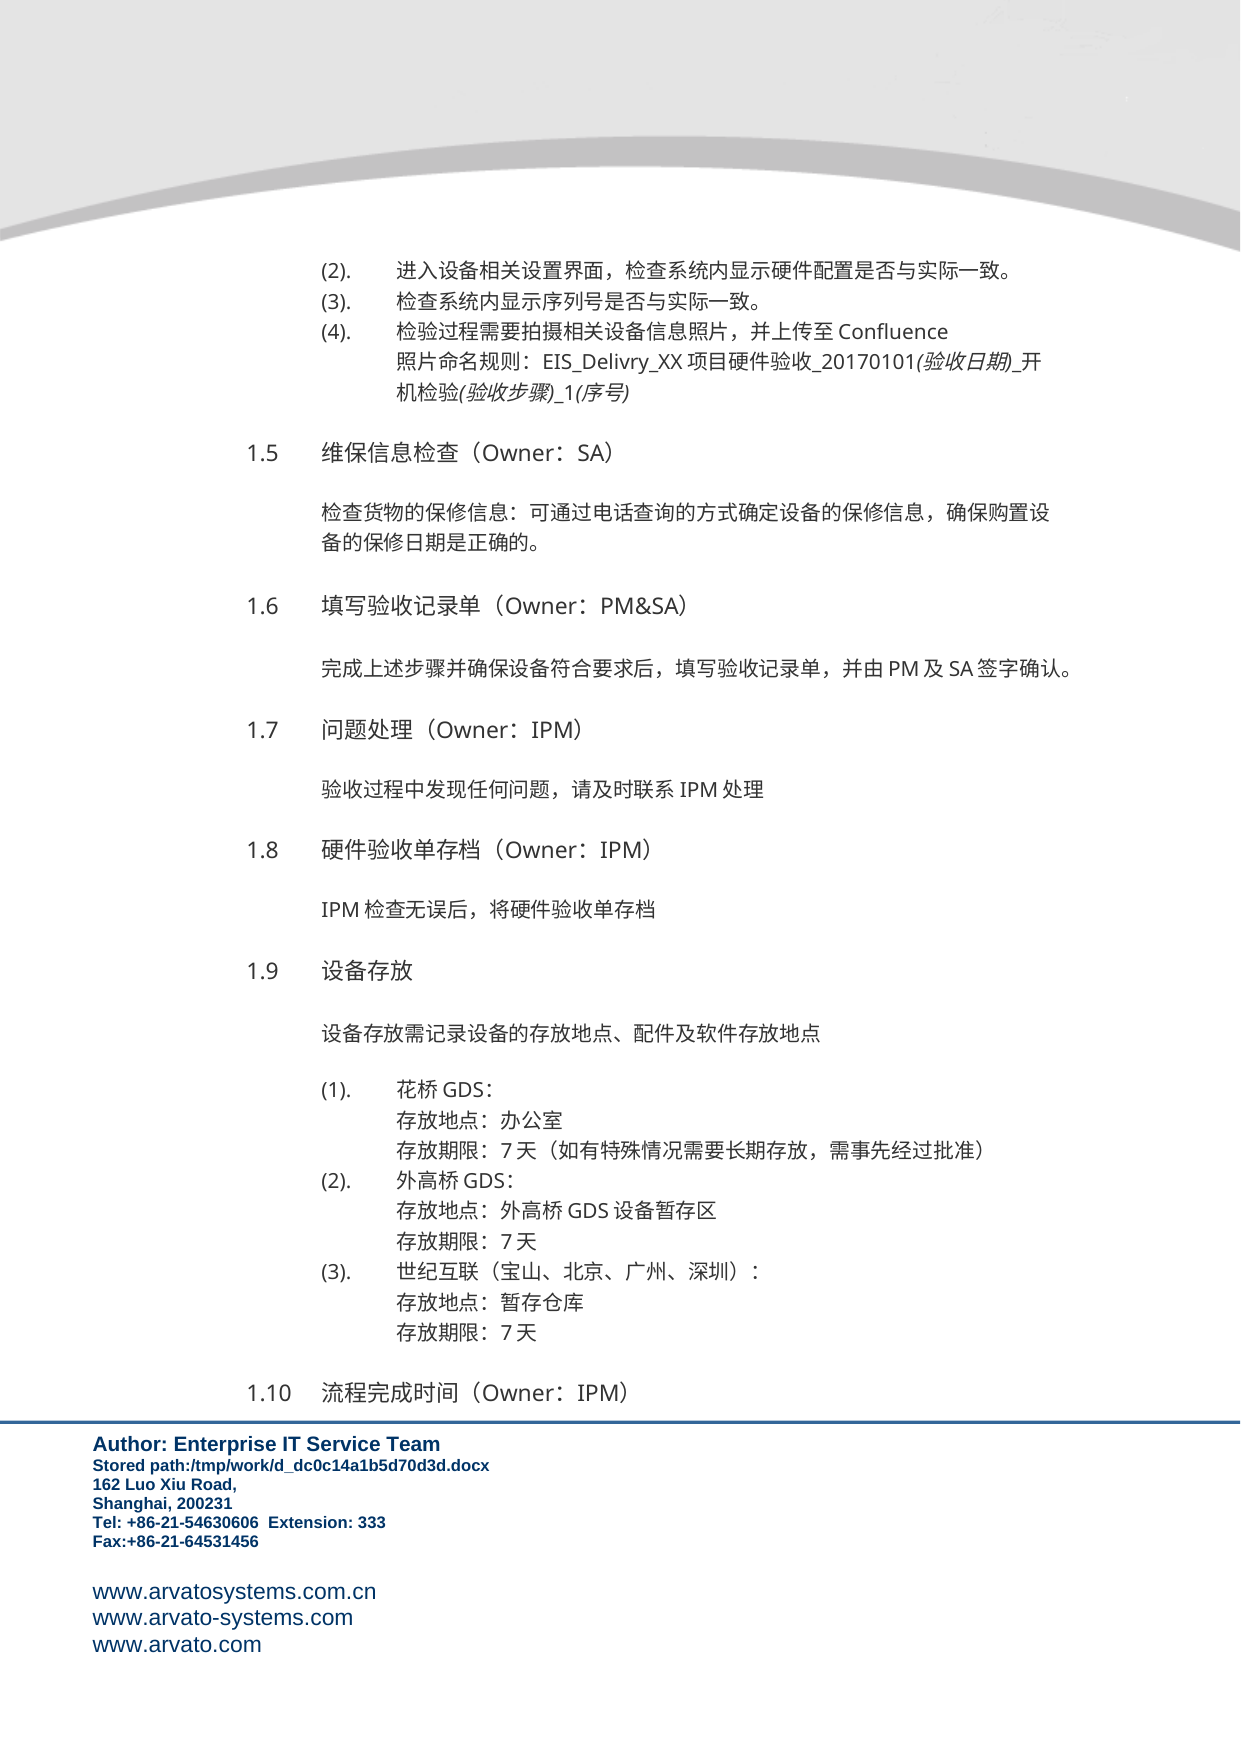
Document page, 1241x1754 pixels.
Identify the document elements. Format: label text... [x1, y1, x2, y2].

text (1). 花桥GDS： [246, 1074, 1069, 1104]
text IPM检查无误后，将硬件验收单存档 [246, 894, 1069, 924]
text 存放地点：办公室 [246, 1104, 1069, 1134]
text 存放期限：7天（如有特殊情况需要长期存放，需事先经过批准） [246, 1134, 1069, 1164]
text (3). 检查系统内显示序列号是否与实际一致。 [321, 285, 1069, 315]
text (4). 检验过程需要拍摄相关设备信息照片，并上传至Confluence [321, 315, 1069, 346]
text 存放期限：7天 [246, 1316, 1069, 1346]
text 验收过程中发现任何问题，请及时联系IPM处理 [246, 773, 1069, 803]
text 存放地点：外高桥GDS设备暂存区 [246, 1195, 1069, 1225]
picture [0, 0, 1241, 255]
text 存放地点：暂存仓库 [246, 1286, 1069, 1316]
text 1.9 设备存放 [246, 952, 1069, 986]
text 1.6 填写验收记录单（Owner：PM&SA） [246, 588, 1069, 621]
text (2). 进入设备相关设置界面，检查系统内显示硬件配置是否与实际一致。 [321, 255, 1069, 285]
text 1.7 问题处理（Owner：IPM） [246, 711, 1069, 745]
text 存放期限：7天 [246, 1225, 1069, 1255]
text (3). 世纪互联（宝山、北京、广州、深圳）： [246, 1255, 1069, 1286]
text 1.8 硬件验收单存档（Owner：IPM） [246, 832, 1069, 865]
text 1.10 流程完成时间（Owner：IPM） [246, 1375, 1069, 1408]
text 完成上述步骤并确保设备符合要求后，填写验收记录单，并由PM及SA签字确认。 [246, 653, 1069, 683]
text 照片命名规则：EIS_Delivry_XX项目硬件验收_20170101(验收日期)_开 机检验(验收步骤)_1(序号) [321, 346, 1069, 406]
text 1.5 维保信息检查（Owner：SA） [171, 435, 1069, 468]
text 检查货物的保修信息：可通过电话查询的方式确定设备的保修信息，确保购置设备的保修日期是正确的。 [321, 496, 1069, 557]
text (2). 外高桥GDS： [246, 1164, 1069, 1195]
text 设备存放需记录设备的存放地点、配件及软件存放地点 [246, 1017, 1069, 1047]
